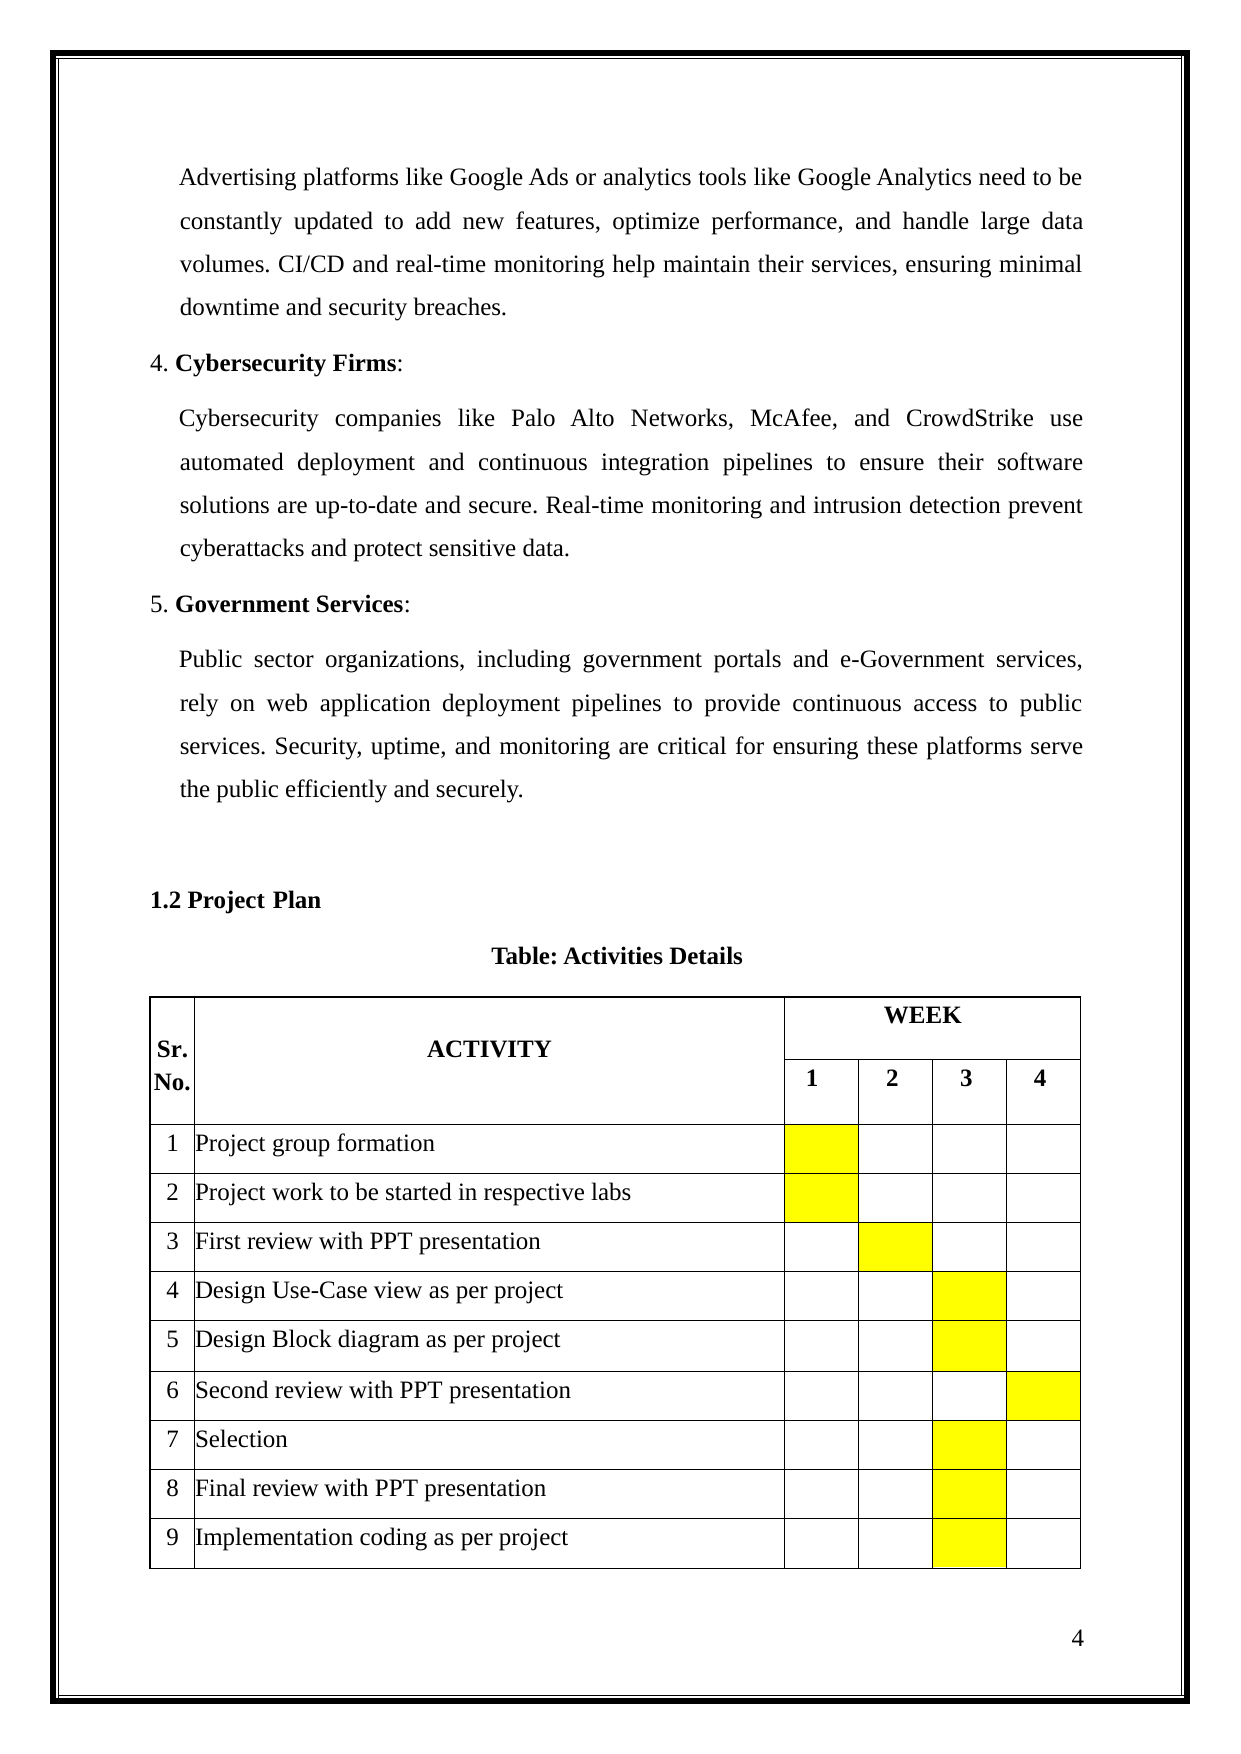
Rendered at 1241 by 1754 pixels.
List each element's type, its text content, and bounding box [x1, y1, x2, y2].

table_cell [933, 1372, 1006, 1420]
table_cell 3 [151, 1223, 194, 1271]
table_cell 1 [151, 1125, 194, 1173]
table_cell [785, 1421, 858, 1469]
text Public sector organizations, including government portals and e-Government services, rely on web application deployment pipelines to provide continuous access to public services. Security, uptime, and monitoring are critical for ensuring these platforms serve the public efficiently and securely. [178, 644, 1084, 803]
table_cell 8 [151, 1470, 194, 1518]
table_cell 2 [151, 1174, 194, 1222]
table_cell [1007, 1272, 1080, 1320]
table_cell [933, 1125, 1006, 1173]
table_cell [859, 1174, 932, 1222]
table_cell [933, 1174, 1006, 1222]
table_cell Implementation coding as per project [195, 1519, 784, 1567]
table_cell [1007, 1174, 1080, 1222]
table_cell 3 [933, 1060, 1006, 1123]
table_cell 7 [151, 1421, 194, 1469]
table_cell First review with PPT presentation [195, 1223, 784, 1271]
table_cell [1007, 1223, 1080, 1271]
table_header WEEK [785, 998, 1080, 1059]
table_cell [859, 1519, 932, 1567]
table_cell 4 [1007, 1060, 1080, 1123]
table_cell 1 [785, 1060, 858, 1123]
table_header ACTIVITY [195, 998, 784, 1123]
table_cell [785, 1223, 858, 1271]
table_cell [933, 1321, 1006, 1371]
table_cell [1007, 1125, 1080, 1173]
table_cell [785, 1372, 858, 1420]
table_cell 5 [151, 1321, 194, 1371]
table_cell [1007, 1421, 1080, 1469]
table_cell [785, 1272, 858, 1320]
table_cell [1007, 1321, 1080, 1371]
table_cell [933, 1272, 1006, 1320]
table_cell [1007, 1519, 1080, 1567]
table_cell 6 [151, 1372, 194, 1420]
table_cell [859, 1421, 932, 1469]
table_cell 9 [151, 1519, 194, 1567]
table_cell Second review with PPT presentation [195, 1372, 784, 1420]
text Advertising platforms like Google Ads or analytics tools like Google Analytics need to be constantly updated to add new features, optimize performance, and handle large data volumes. CI/CD and real-time monitoring help maintain their services, ensuring minimal downtime and security breaches. [178, 162, 1084, 321]
text 4. Cybersecurity Firms: [150, 348, 1084, 377]
table_cell 4 [151, 1272, 194, 1320]
table_cell Project group formation [195, 1125, 784, 1173]
table_cell Design Use-Case view as per project [195, 1272, 784, 1320]
table_cell [785, 1470, 858, 1518]
table_cell [785, 1519, 858, 1567]
text Cybersecurity companies like Palo Alto Networks, McAfee, and CrowdStrike use automated deployment and continuous integration pipelines to ensure their software solutions are up-to-date and secure. Real-time monitoring and intrusion detection prevent cyberattacks and protect sensitive data. [178, 403, 1084, 562]
table_cell [785, 1174, 858, 1222]
table_cell [859, 1321, 932, 1371]
table_header Sr. No. [151, 998, 194, 1123]
table_cell [859, 1125, 932, 1173]
text 1.2 Project Plan [150, 886, 1084, 914]
table_cell [859, 1470, 932, 1518]
table_cell Design Block diagram as per project [195, 1321, 784, 1371]
table_cell [785, 1125, 858, 1173]
table_cell [933, 1519, 1006, 1567]
table_cell Final review with PPT presentation [195, 1470, 784, 1518]
table_cell [859, 1272, 932, 1320]
table_cell [1007, 1470, 1080, 1518]
table_cell [933, 1223, 1006, 1271]
table_cell [1007, 1372, 1080, 1420]
table_cell 2 [859, 1060, 932, 1123]
table_cell [933, 1421, 1006, 1469]
table_cell Selection [195, 1421, 784, 1469]
table_cell [933, 1470, 1006, 1518]
text 5. Government Services: [150, 589, 1084, 618]
table_cell Project work to be started in respective labs [195, 1174, 784, 1222]
table_cell [785, 1321, 858, 1371]
table_cell [859, 1223, 932, 1271]
table_cell [859, 1372, 932, 1420]
text Table: Activities Details [150, 941, 1084, 970]
